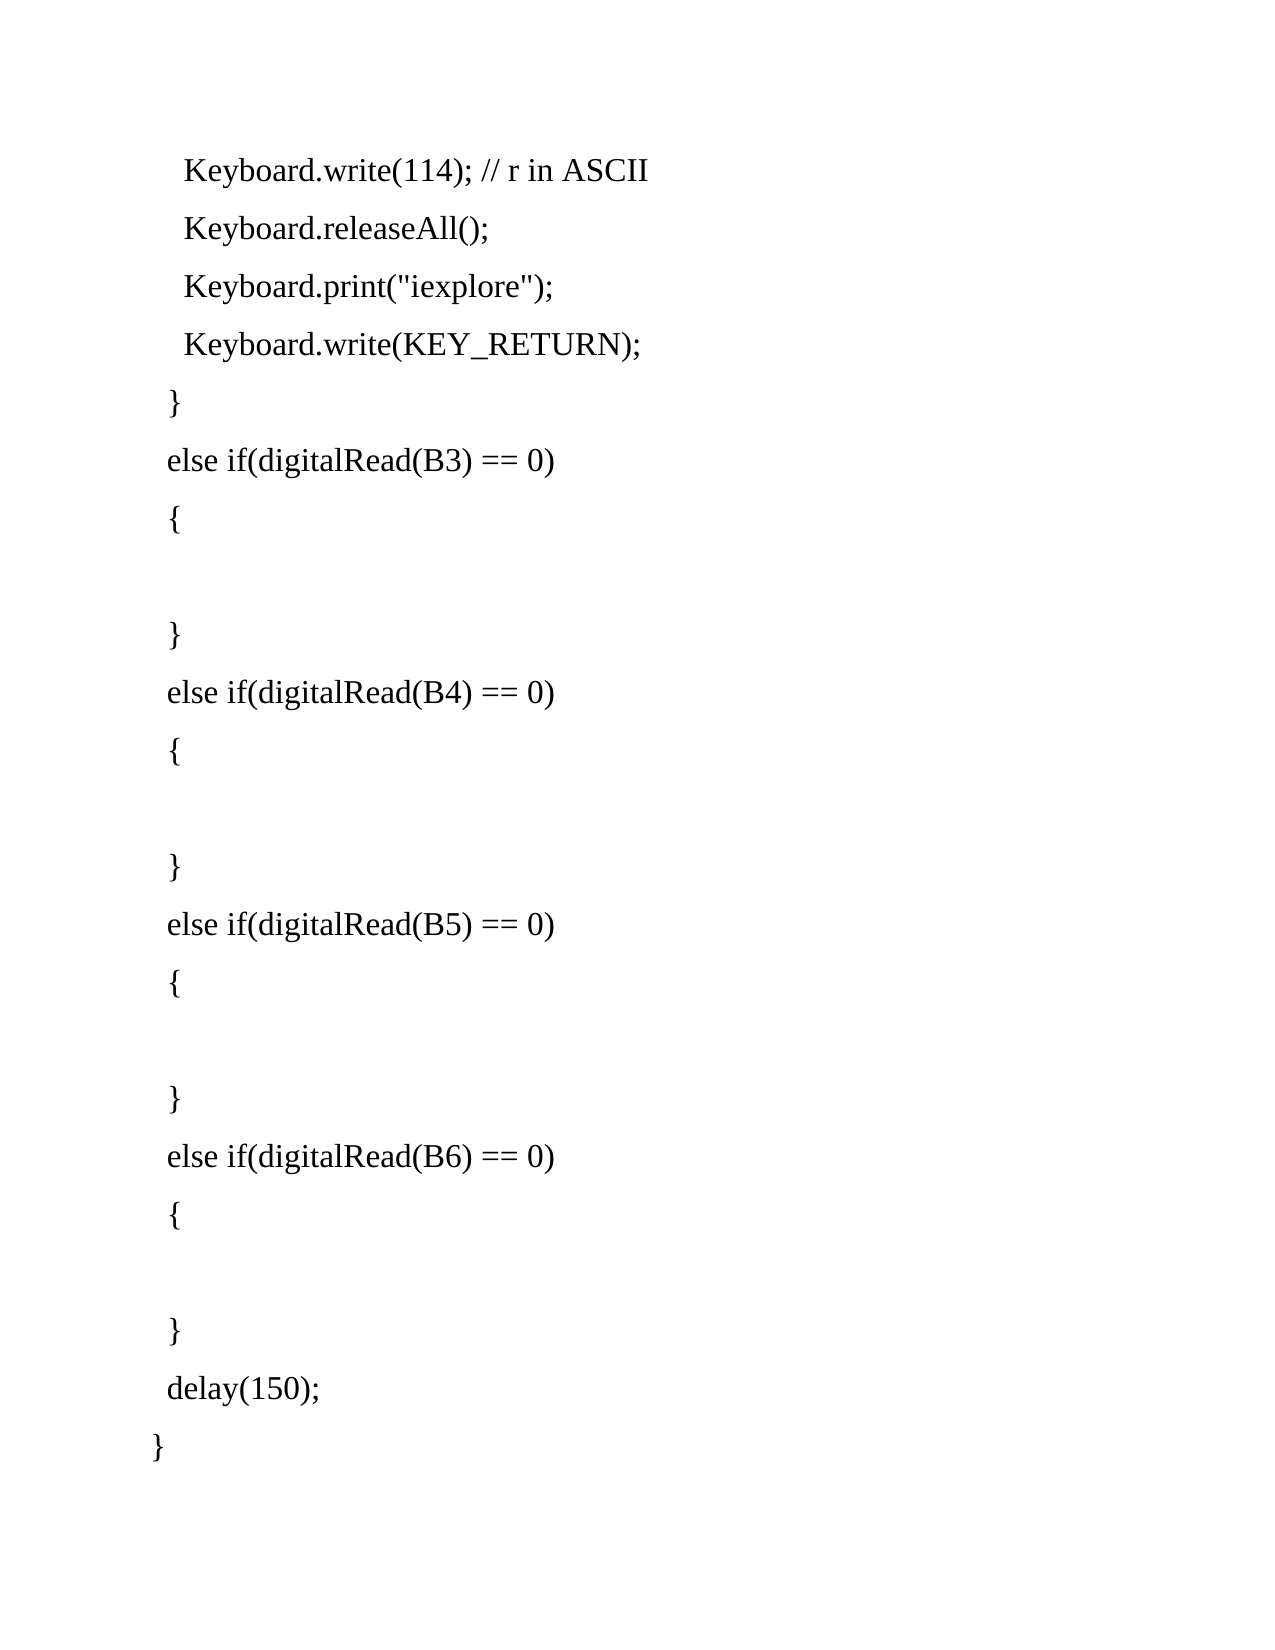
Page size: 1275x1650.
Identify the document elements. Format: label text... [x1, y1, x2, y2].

text Keyboard.releaseAll(); [150, 208, 1125, 246]
text } [150, 1310, 1125, 1349]
text { [150, 498, 1125, 536]
text else if(digitalRead(B3) == 0) [150, 440, 1125, 478]
text else if(digitalRead(B4) == 0) [150, 672, 1125, 711]
text Keyboard.write(KEY_RETURN); [150, 324, 1125, 362]
text { [150, 1194, 1125, 1233]
text } [150, 1426, 1125, 1465]
text else if(digitalRead(B5) == 0) [150, 904, 1125, 943]
text } [150, 614, 1125, 652]
text { [150, 962, 1125, 1001]
text delay(150); [150, 1368, 1125, 1407]
text } [150, 382, 1125, 420]
text Keyboard.write(114); // r in ASCII [150, 150, 1125, 188]
text } [150, 1078, 1125, 1117]
text Keyboard.print("iexplore"); [150, 266, 1125, 304]
text else if(digitalRead(B6) == 0) [150, 1136, 1125, 1175]
text } [150, 846, 1125, 884]
text { [150, 730, 1125, 768]
